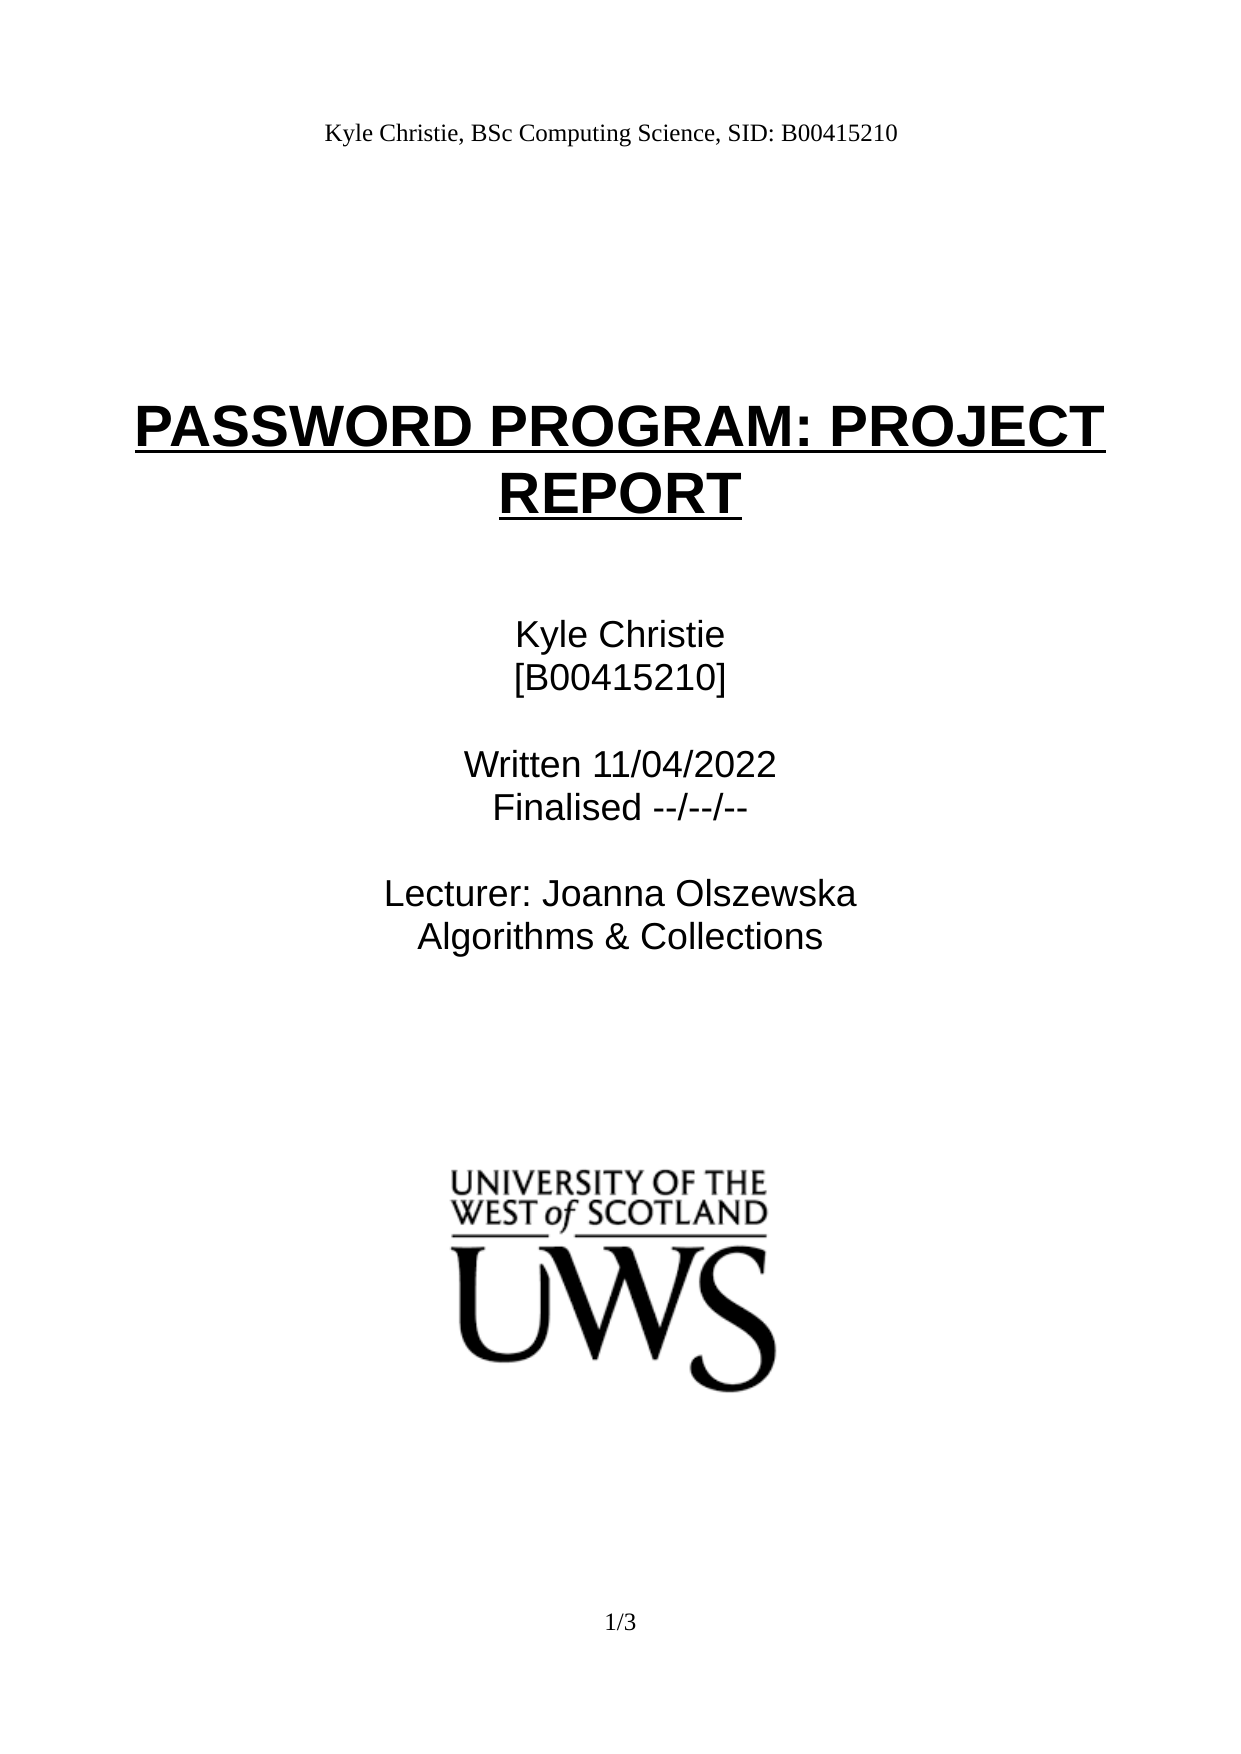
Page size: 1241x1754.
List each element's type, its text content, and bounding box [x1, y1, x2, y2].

text Finalised --/--/-- [118, 785, 1122, 828]
text PASSWORD PROGRAM: PROJECT REPORT [118, 392, 1122, 526]
text [B00415210] [118, 656, 1122, 699]
text Written 11/04/2022 [118, 742, 1122, 785]
picture [439, 1103, 792, 1455]
text Lecturer: Joanna Olszewska [118, 871, 1122, 914]
text Kyle Christie [118, 612, 1122, 656]
text Algorithms & Collections [118, 914, 1122, 957]
